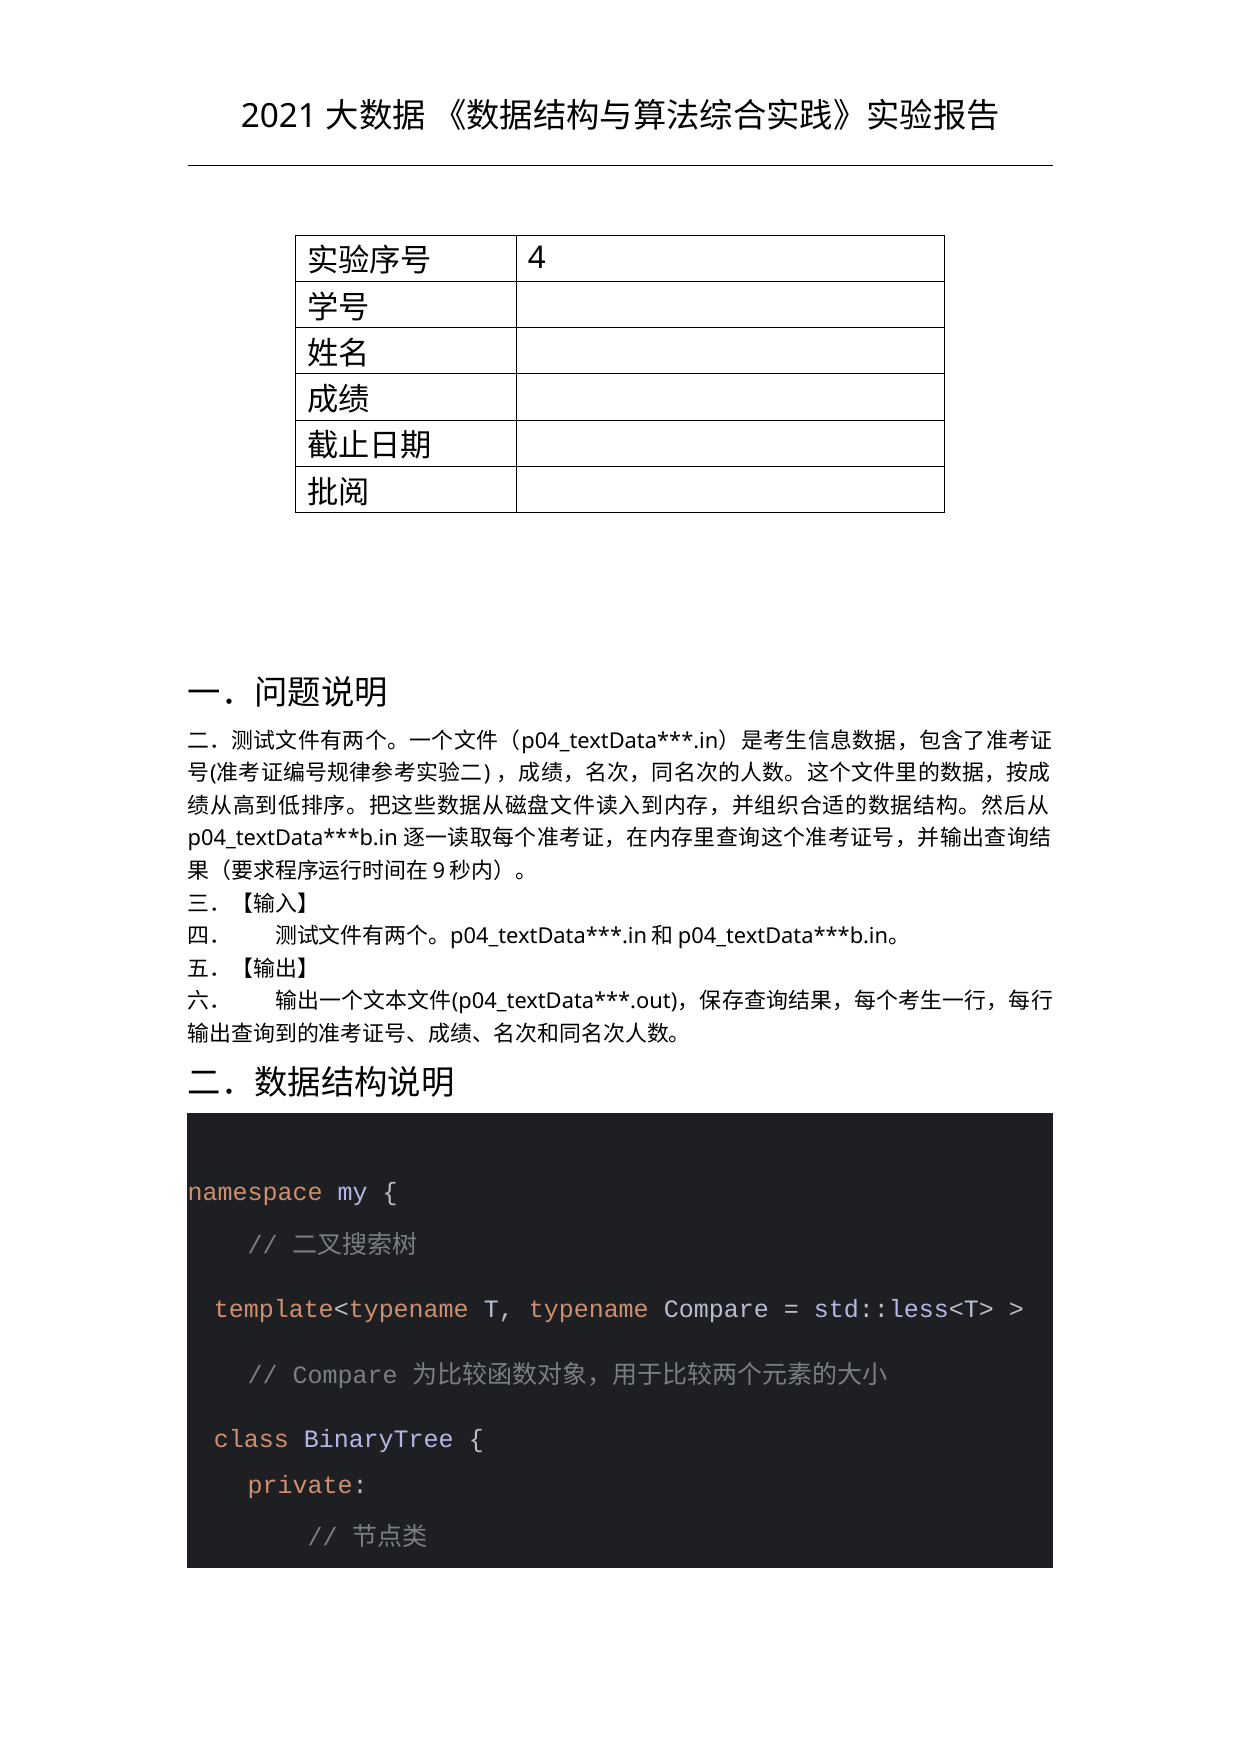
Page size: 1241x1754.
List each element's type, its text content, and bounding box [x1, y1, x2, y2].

table_cell 学号 [296, 282, 516, 327]
list 问题说明 [187, 658, 1053, 723]
table_header 实验序号 [296, 236, 516, 281]
table_cell 成绩 [296, 374, 516, 419]
table_cell [517, 374, 944, 419]
table_header 4 [517, 236, 944, 281]
table_cell 姓名 [296, 328, 516, 373]
table_cell 批阅 [296, 467, 516, 512]
list 【输出】 [187, 950, 1053, 983]
table_cell [517, 467, 944, 512]
table_cell 截止日期 [296, 421, 516, 466]
table_cell [517, 421, 944, 466]
text 二．数据结构说明 [187, 1048, 1053, 1113]
table_cell [517, 328, 944, 373]
list 输出一个文本文件(p04_textData***.out)，保存查询结果，每个考生一行，每行输出查询到的准考证号、成绩、名次和同名次人数。 [187, 983, 1053, 1048]
list 测试文件有两个。一个文件（p04_textData***.in）是考生信息数据，包含了准考证号(准考证编号规律参考实验二) ，成绩，名次，同名次的人数。这个文件里的数据，按成绩从高到低排序。把这些数据从磁盘文件读入到内存，并组织合适的数据结构。然后从p04_textData***b.in逐一读取每个准考证，在内存里查询这个准考证号，并输出查询结果（要求程序运行时间在9秒内）。 [187, 723, 1053, 885]
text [187, 1113, 1053, 1568]
list 【输入】 [187, 885, 1053, 918]
list 测试文件有两个。p04_textData***.in和p04_textData***b.in。 [187, 918, 1053, 950]
table_cell [517, 282, 944, 327]
